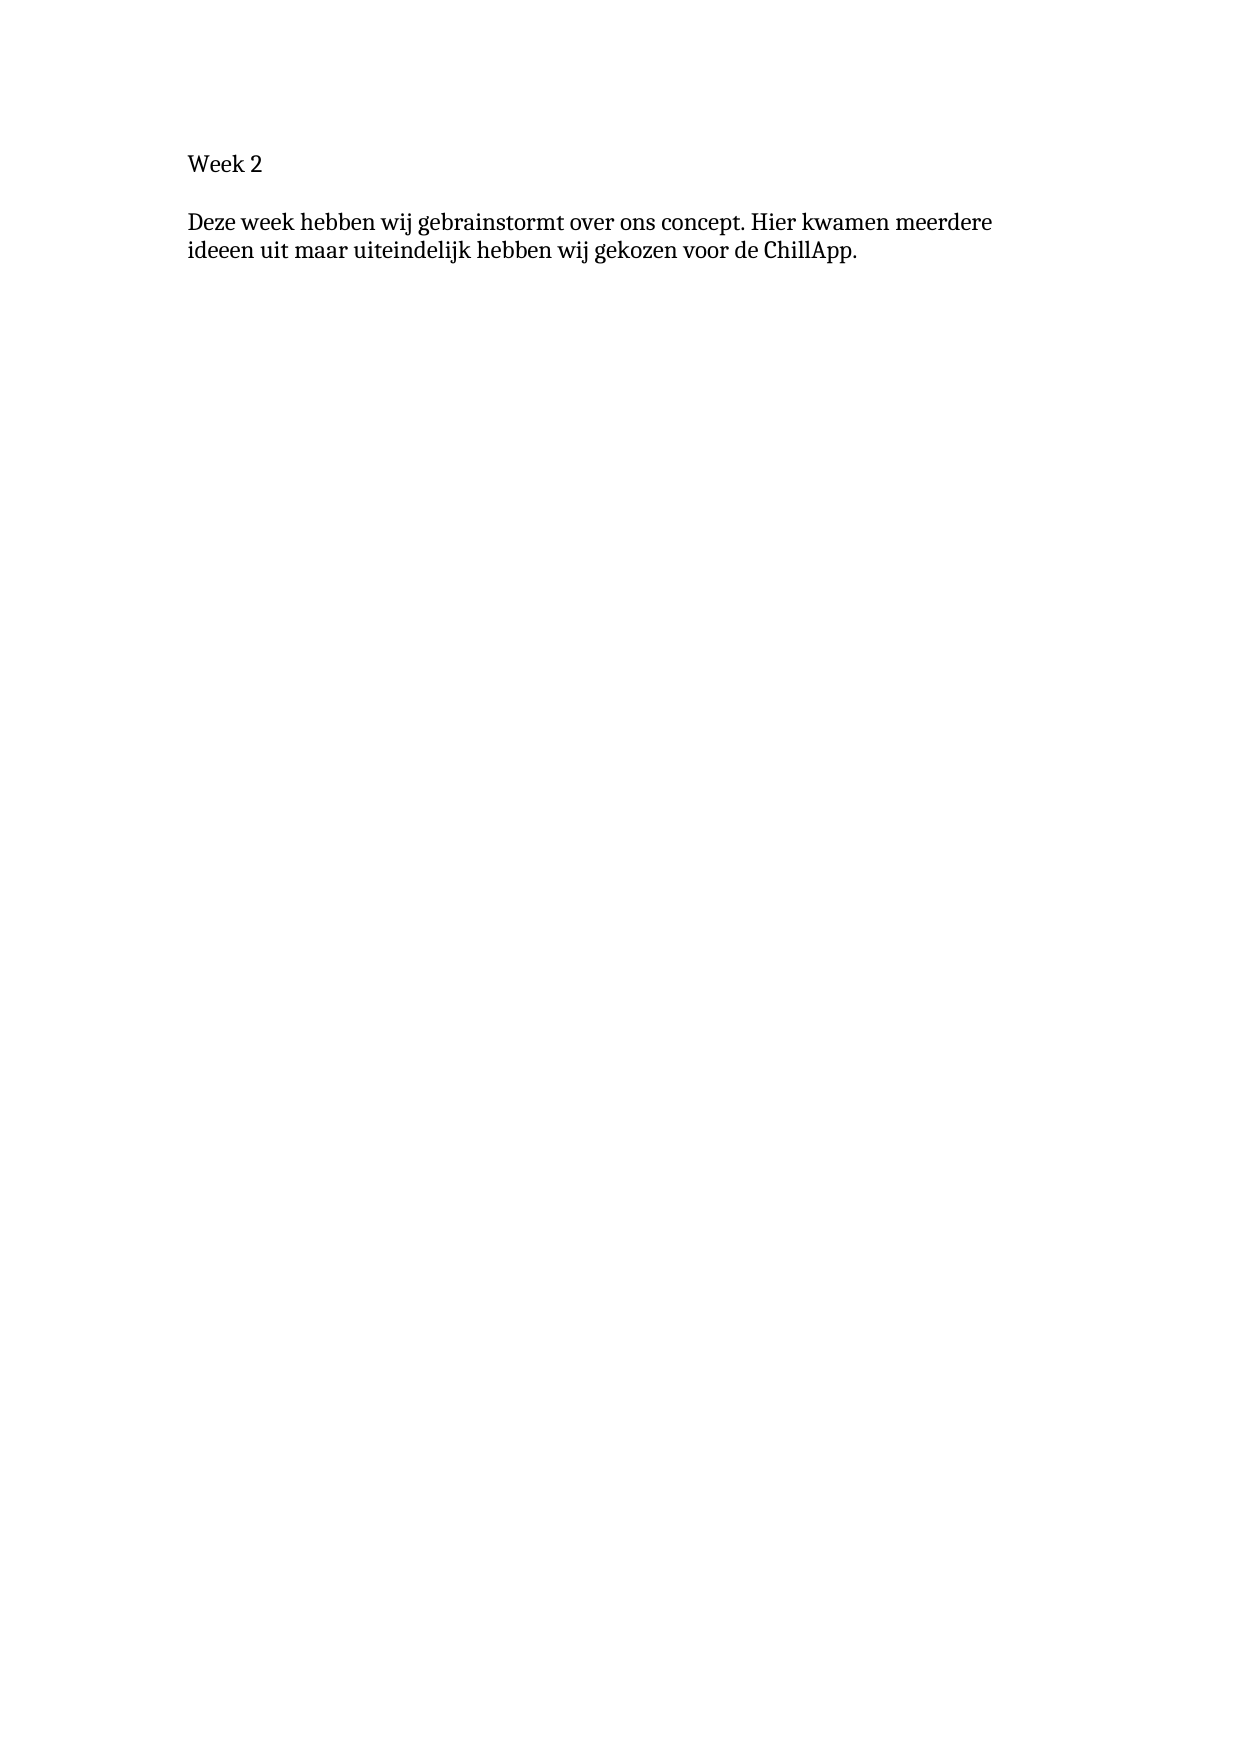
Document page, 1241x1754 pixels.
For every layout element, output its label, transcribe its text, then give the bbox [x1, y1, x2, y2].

text Week 2 [187, 150, 1053, 179]
text Deze week hebben wij gebrainstormt over ons concept. Hier kwamen meerdere ideeen uit maar uiteindelijk hebben wij gekozen voor de ChillApp. [187, 207, 1053, 265]
